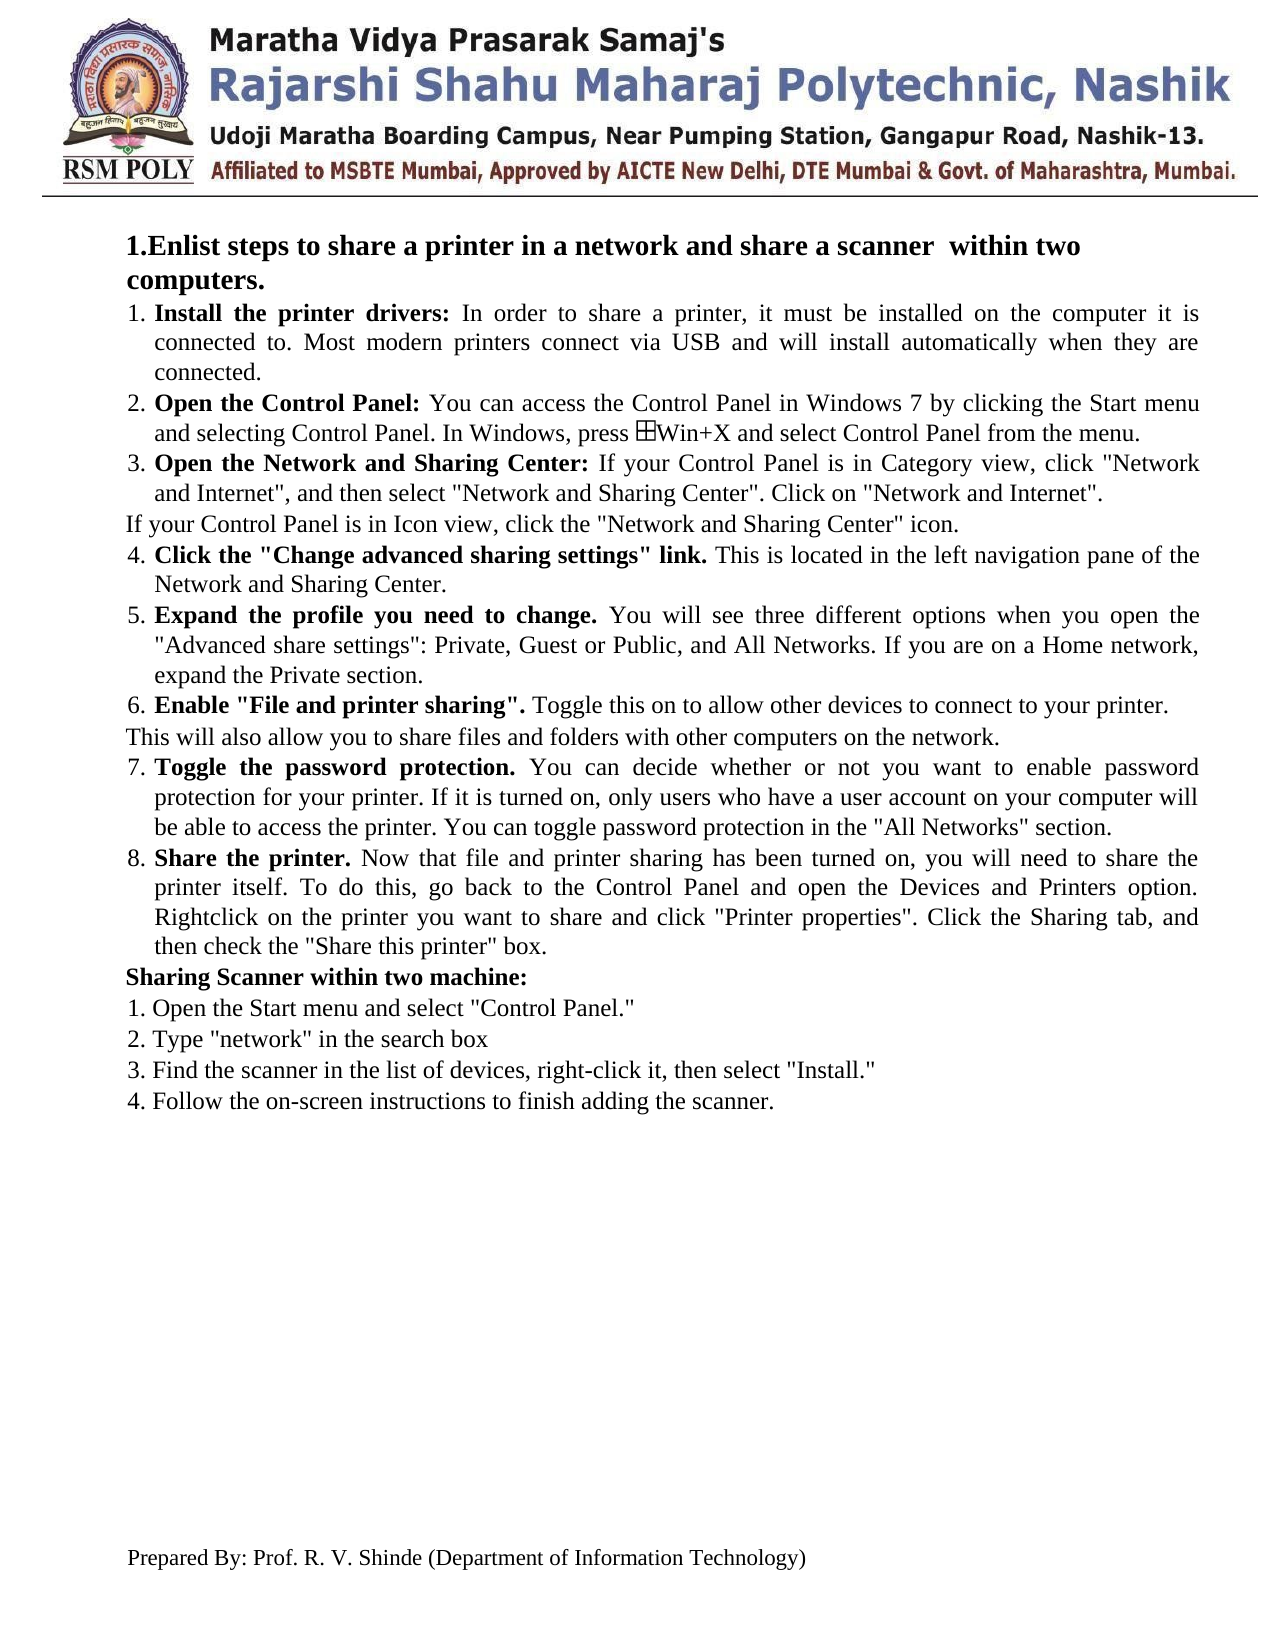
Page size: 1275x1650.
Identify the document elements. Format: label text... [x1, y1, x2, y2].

list Share the printer. Now that file and printer sharing has been turned on, you will need to share the printer itself. To do this, go back to the Control Panel and open the Devices and Printers option. Rightclick on the printer you want to share and click "Printer properties". Click the Sharing tab, and then check the "Share this printer" box. [127, 843, 1201, 960]
list Click the "Change advanced sharing settings" link. This is located in the left navigation pane of the Network and Sharing Center. [127, 540, 1201, 598]
list Install the printer drivers: In order to share a printer, it must be installed on the computer it is connected to. Most modern printers connect via USB and will install automatically when they are connected. [127, 298, 1201, 386]
text If your Control Panel is in Icon view, click the "Network and Sharing Center" icon. [125, 509, 1201, 538]
list Toggle the password protection. You can decide whether or not you want to enable password protection for your printer. If it is turned on, only users who have a user account on your computer will be able to access the printer. You can toggle password protection in the "All Networks" section. [127, 752, 1201, 840]
text Sharing Scanner within two machine: [125, 962, 1212, 991]
picture [42, 18, 1258, 197]
picture [635, 420, 656, 441]
list Expand the profile you need to change. You will see three different options when you open the "Advanced share settings": Private, Guest or Public, and All Networks. If you are on a Home network, expand the Private section. [127, 601, 1201, 688]
list Find the scanner in the list of devices, right-click it, then select "Install." [127, 1055, 1201, 1084]
list Open the Network and Sharing Center: If your Control Panel is in Category view, click "Network and Internet", and then select "Network and Sharing Center". Click on "Network and Internet". [127, 448, 1201, 507]
list Open the Start menu and select "Control Panel." [127, 993, 1201, 1022]
list Follow the on-screen instructions to finish adding the scanner. [127, 1086, 1201, 1115]
text This will also allow you to share files and folders with other computers on the network. [125, 722, 1201, 750]
text 1.Enlist steps to share a printer in a network and share a scanner within two computers. [125, 228, 1211, 296]
list Type "network" in the search box [127, 1024, 1201, 1053]
list Open the Control Panel: You can access the Control Panel in Windows 7 by clicking the Start menu and selecting Control Panel. In Windows, press Win+X and select Control Panel from the menu. [127, 388, 1201, 446]
list Enable "File and printer sharing". Toggle this on to allow other devices to connect to your printer. [127, 691, 1201, 719]
